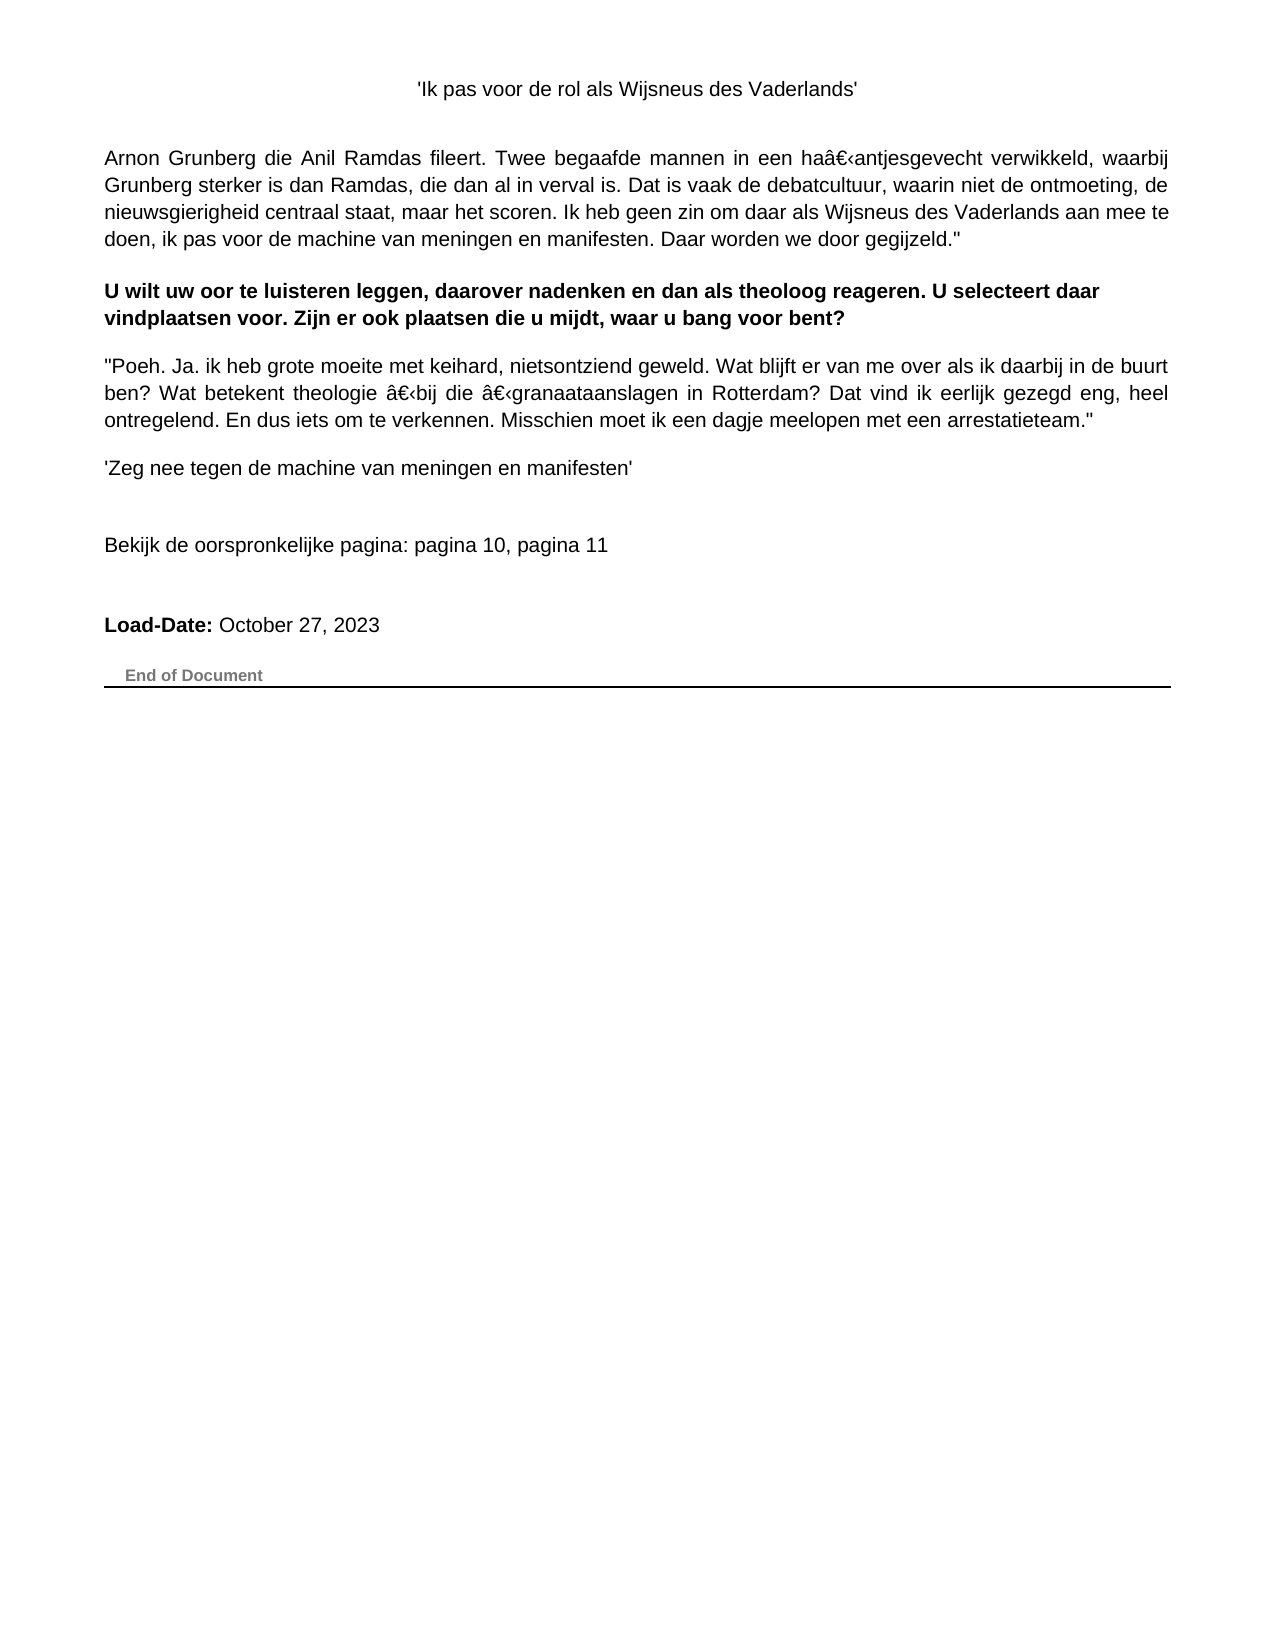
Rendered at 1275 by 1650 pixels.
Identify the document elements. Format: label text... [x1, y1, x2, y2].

text "Poeh. Ja. ik heb grote moeite met keihard, nietsontziend geweld. Wat blijft er van me over als ik daarbij in de buurt ben? Wat betekent theologie â€‹bij die â€‹granaataanslagen in Rotterdam? Dat vind ik eerlijk gezegd eng, heel ontregelend. En dus iets om te verkennen. Misschien moet ik een dagje meelopen met een arrestatieteam." [104, 351, 1171, 432]
text 'Zeg nee tegen de machine van meningen en manifesten' [104, 453, 1171, 480]
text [104, 142, 1171, 251]
text Bekijk de oorspronkelijke pagina: pagina 10, pagina 11 [104, 529, 1171, 556]
text U wilt uw oor te luisteren leggen, daarover nadenken en dan als theoloog reageren. U selecteert daar vindplaatsen voor. Zijn er ook plaatsen die u mijdt, waar u bang voor bent? [104, 276, 1171, 330]
text Load-Date: October 27, 2023 [104, 581, 1171, 637]
text End of Document [125, 666, 1171, 685]
